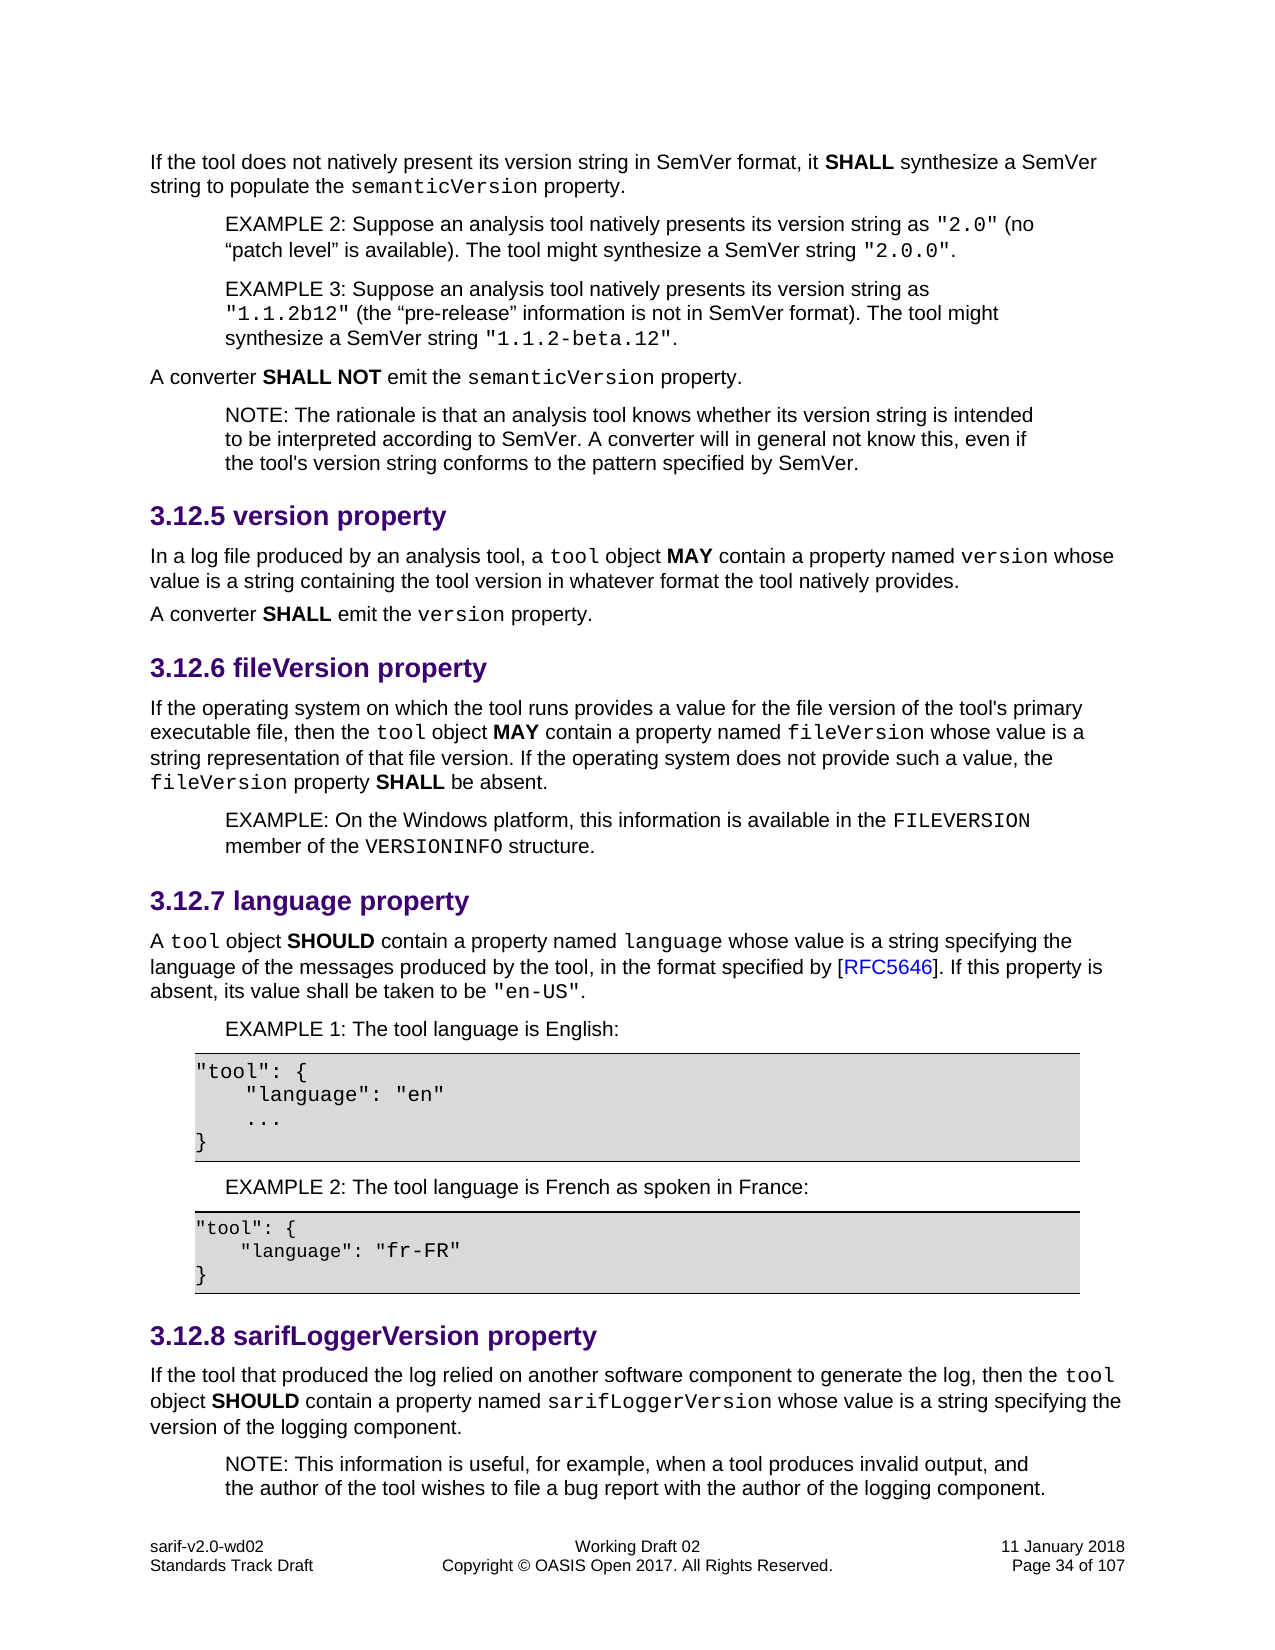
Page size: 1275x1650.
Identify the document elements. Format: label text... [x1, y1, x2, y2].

text In a log file produced by an analysis tool, a tool object MAY contain a property named version whose value is a string containing the tool version in whatever format the tool natively provides. [150, 543, 1125, 593]
text If the tool does not natively present its version string in SemVer format, it SHALL synthesize a SemVer string to populate the semanticVersion property. [150, 150, 1125, 200]
text } [195, 1256, 1080, 1293]
text If the operating system on which the tool runs provides a value for the file version of the tool's primary executable file, then the tool object MAY contain a property named fileVersion whose value is a string representation of that file version. If the operating system does not provide such a value, the fileVersion property SHALL be absent. [150, 696, 1125, 796]
text EXAMPLE 3: Suppose an analysis tool natively presents its version string as "1.1.2b12" (the “pre-release” information is not in SemVer format). The tool might synthesize a SemVer string "1.1.2-beta.12". [225, 276, 1050, 352]
text EXAMPLE: On the Windows platform, this information is available in the FILEVERSION member of the VERSIONINFO structure. [225, 808, 1050, 860]
text A converter SHALL emit the version property. [150, 602, 1125, 627]
text NOTE: The rationale is that an analysis tool knows whether its version string is intended to be interpreted according to SemVer. A converter will in general not know this, even if the tool's version string conforms to the pattern specified by SemVer. [225, 403, 1050, 475]
text EXAMPLE 2: Suppose an analysis tool natively presents its version string as "2.0" (no “patch level” is available). The tool might synthesize a SemVer string "2.0.0". [225, 212, 1050, 264]
subtitle sarifLoggerVersion property [150, 1319, 1125, 1351]
text "language": "fr-FR" [195, 1233, 1080, 1256]
text } [195, 1124, 1080, 1161]
subtitle version property [150, 500, 1125, 531]
text A converter SHALL NOT emit the semanticVersion property. [150, 364, 1125, 390]
text If the tool that produced the log relied on another software component to generate the log, then the tool object SHOULD contain a property named sarifLoggerVersion whose value is a string specifying the version of the logging component. [150, 1363, 1125, 1439]
text EXAMPLE 1: The tool language is English: [225, 1017, 1050, 1041]
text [225, 1451, 1050, 1499]
text "tool": { [195, 1213, 1080, 1233]
text ... [195, 1101, 1080, 1124]
text "tool": { [195, 1054, 1080, 1077]
text A tool object SHOULD contain a property named language whose value is a string specifying the language of the messages produced by the tool, in the format specified by [RFC5646]. If this property is absent, its value shall be taken to be "en-US". [150, 929, 1125, 1004]
text EXAMPLE 2: The tool language is French as spoken in France: [225, 1175, 1050, 1199]
subtitle language property [150, 885, 1125, 916]
subtitle fileVersion property [150, 652, 1125, 684]
text "language": "en" [195, 1077, 1080, 1101]
